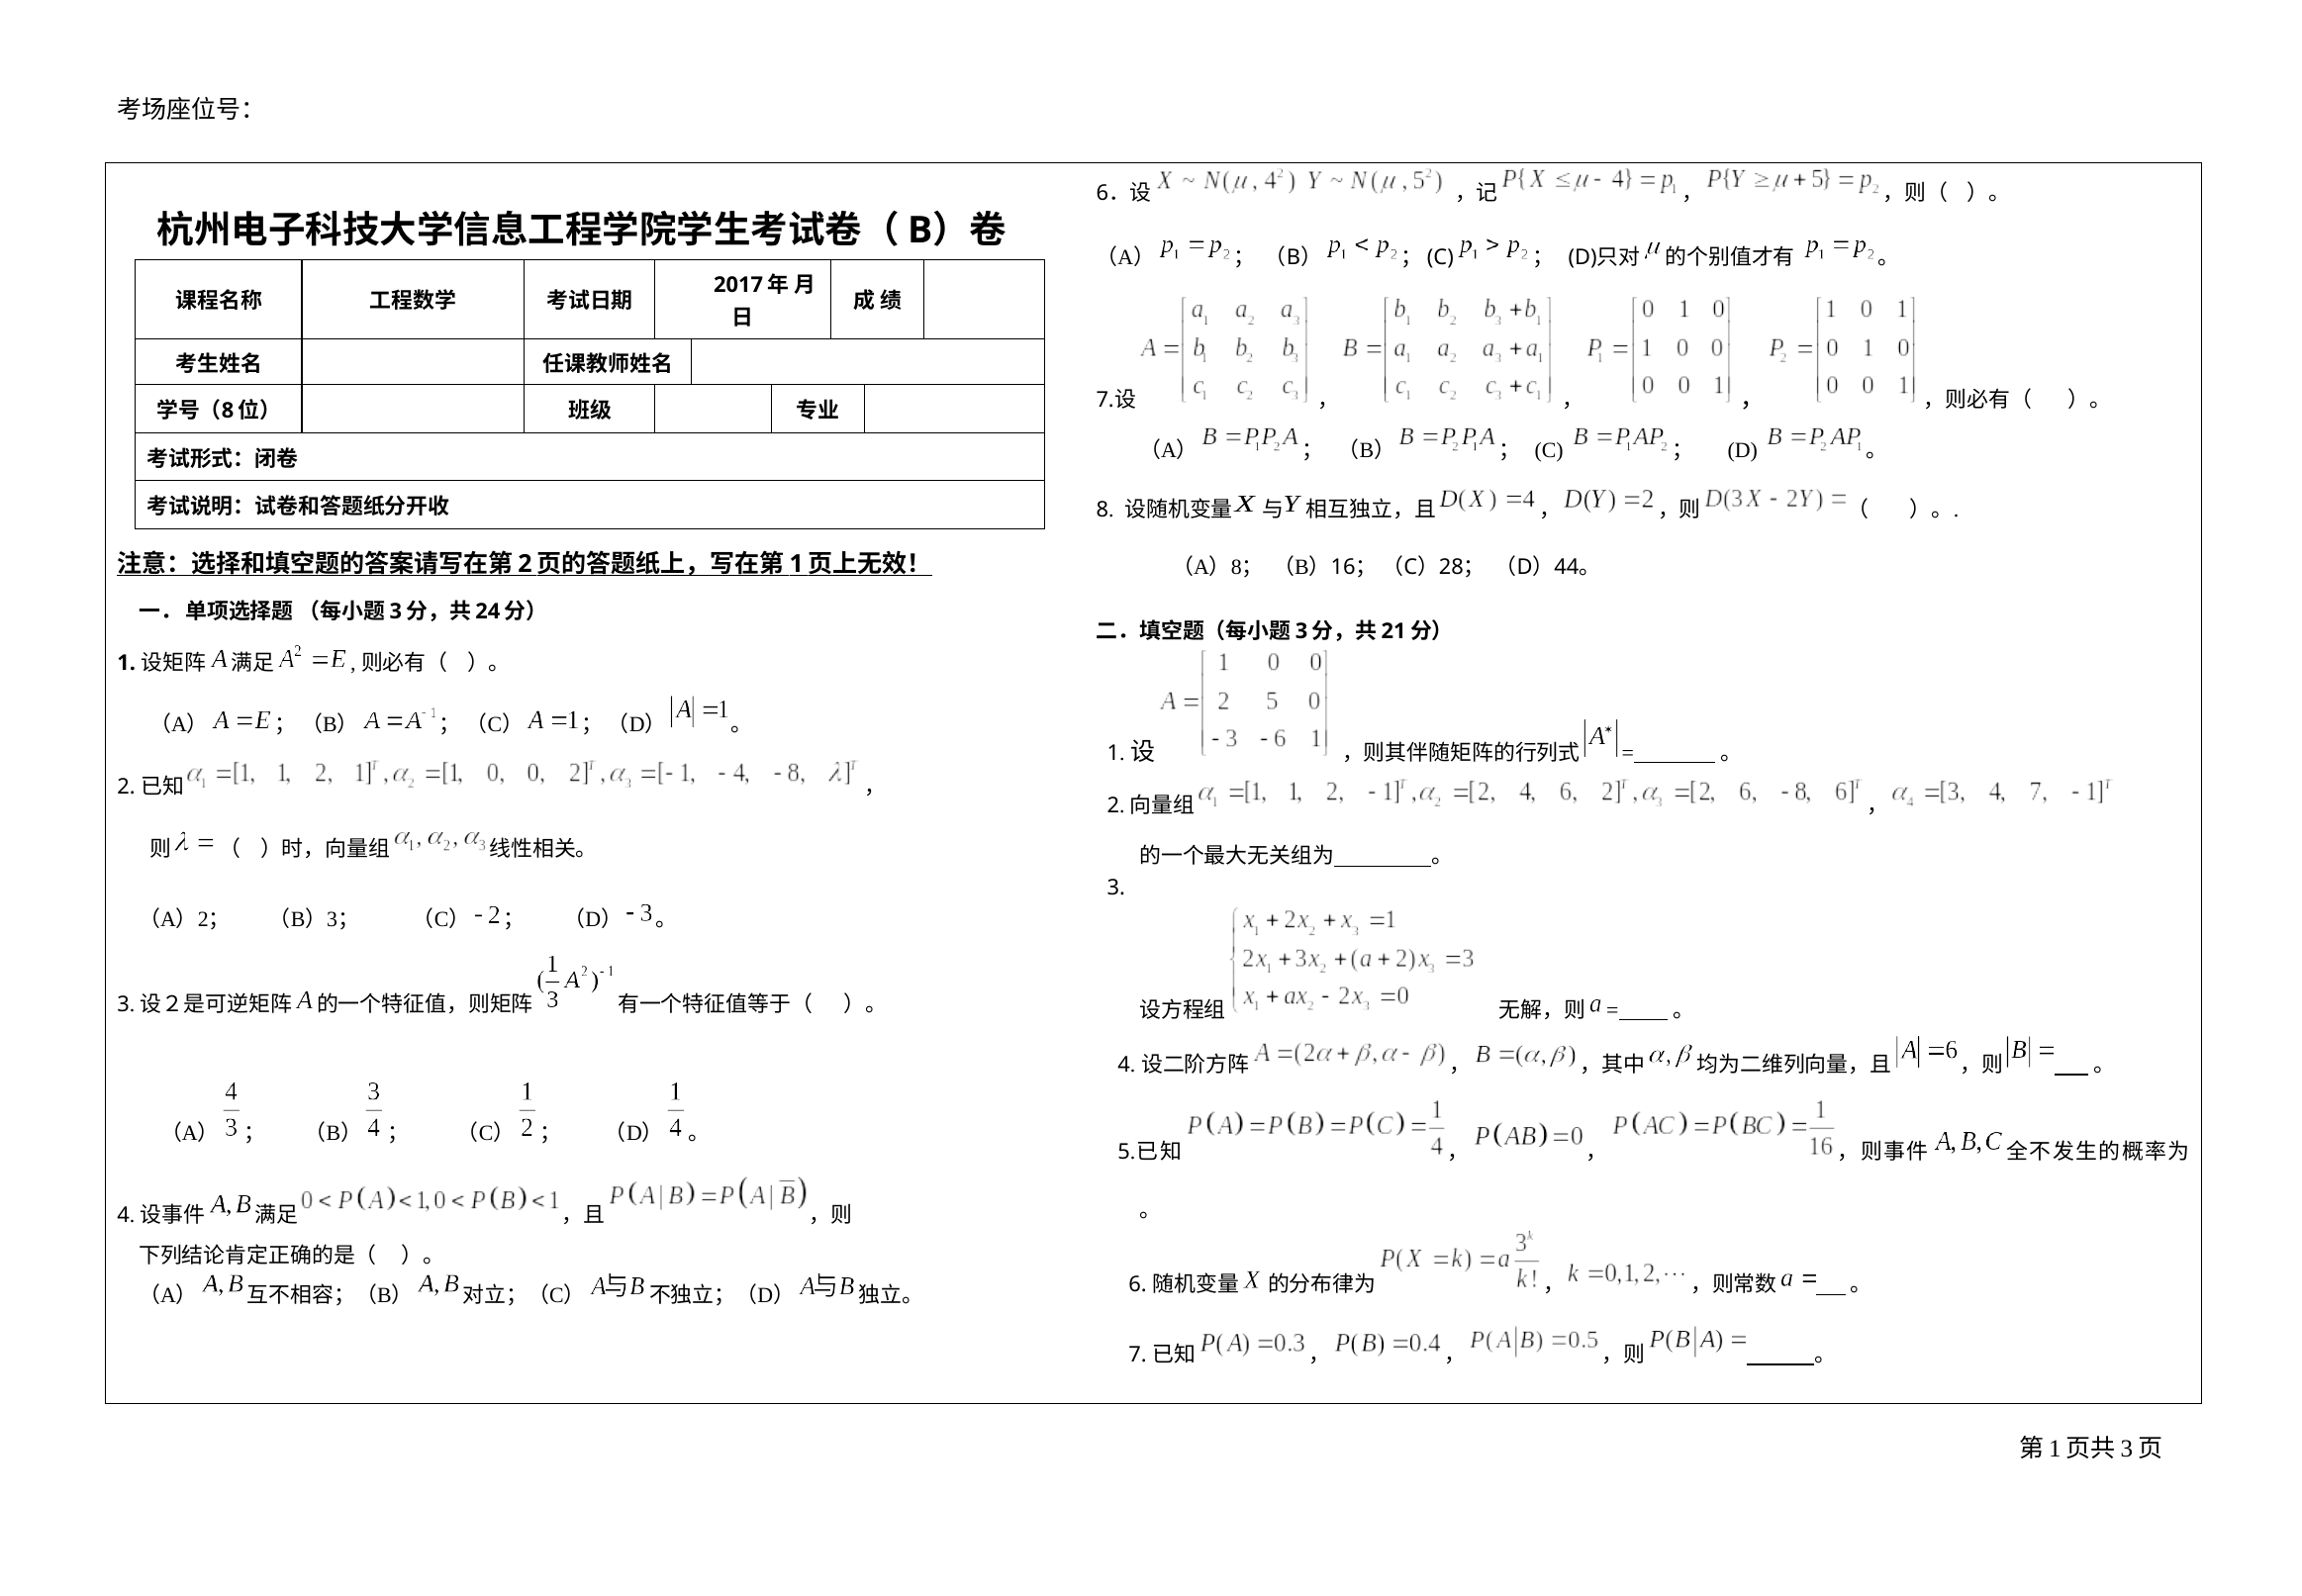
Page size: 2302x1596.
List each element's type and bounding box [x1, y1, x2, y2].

table_header [106, 163, 1085, 1402]
table_header [1085, 163, 2201, 1402]
